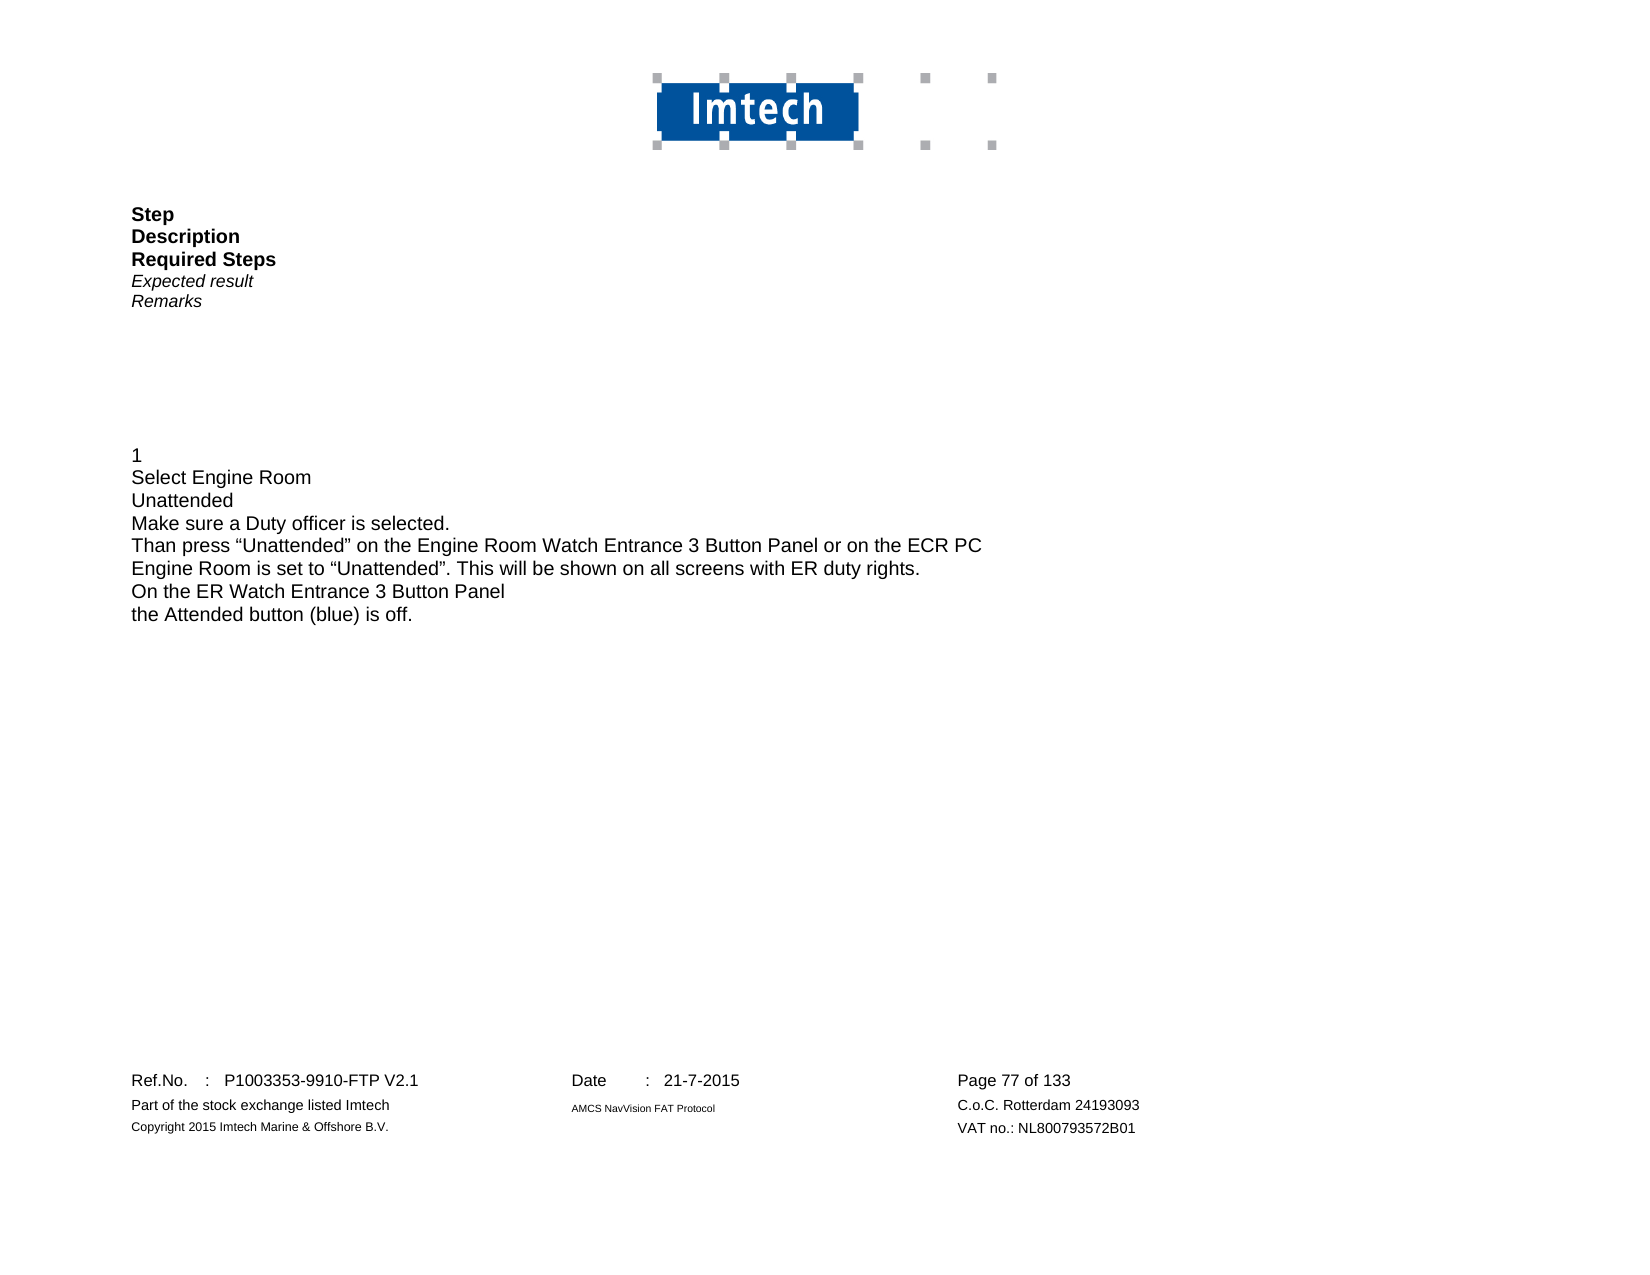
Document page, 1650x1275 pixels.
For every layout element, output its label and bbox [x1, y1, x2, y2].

picture [652, 73, 997, 150]
